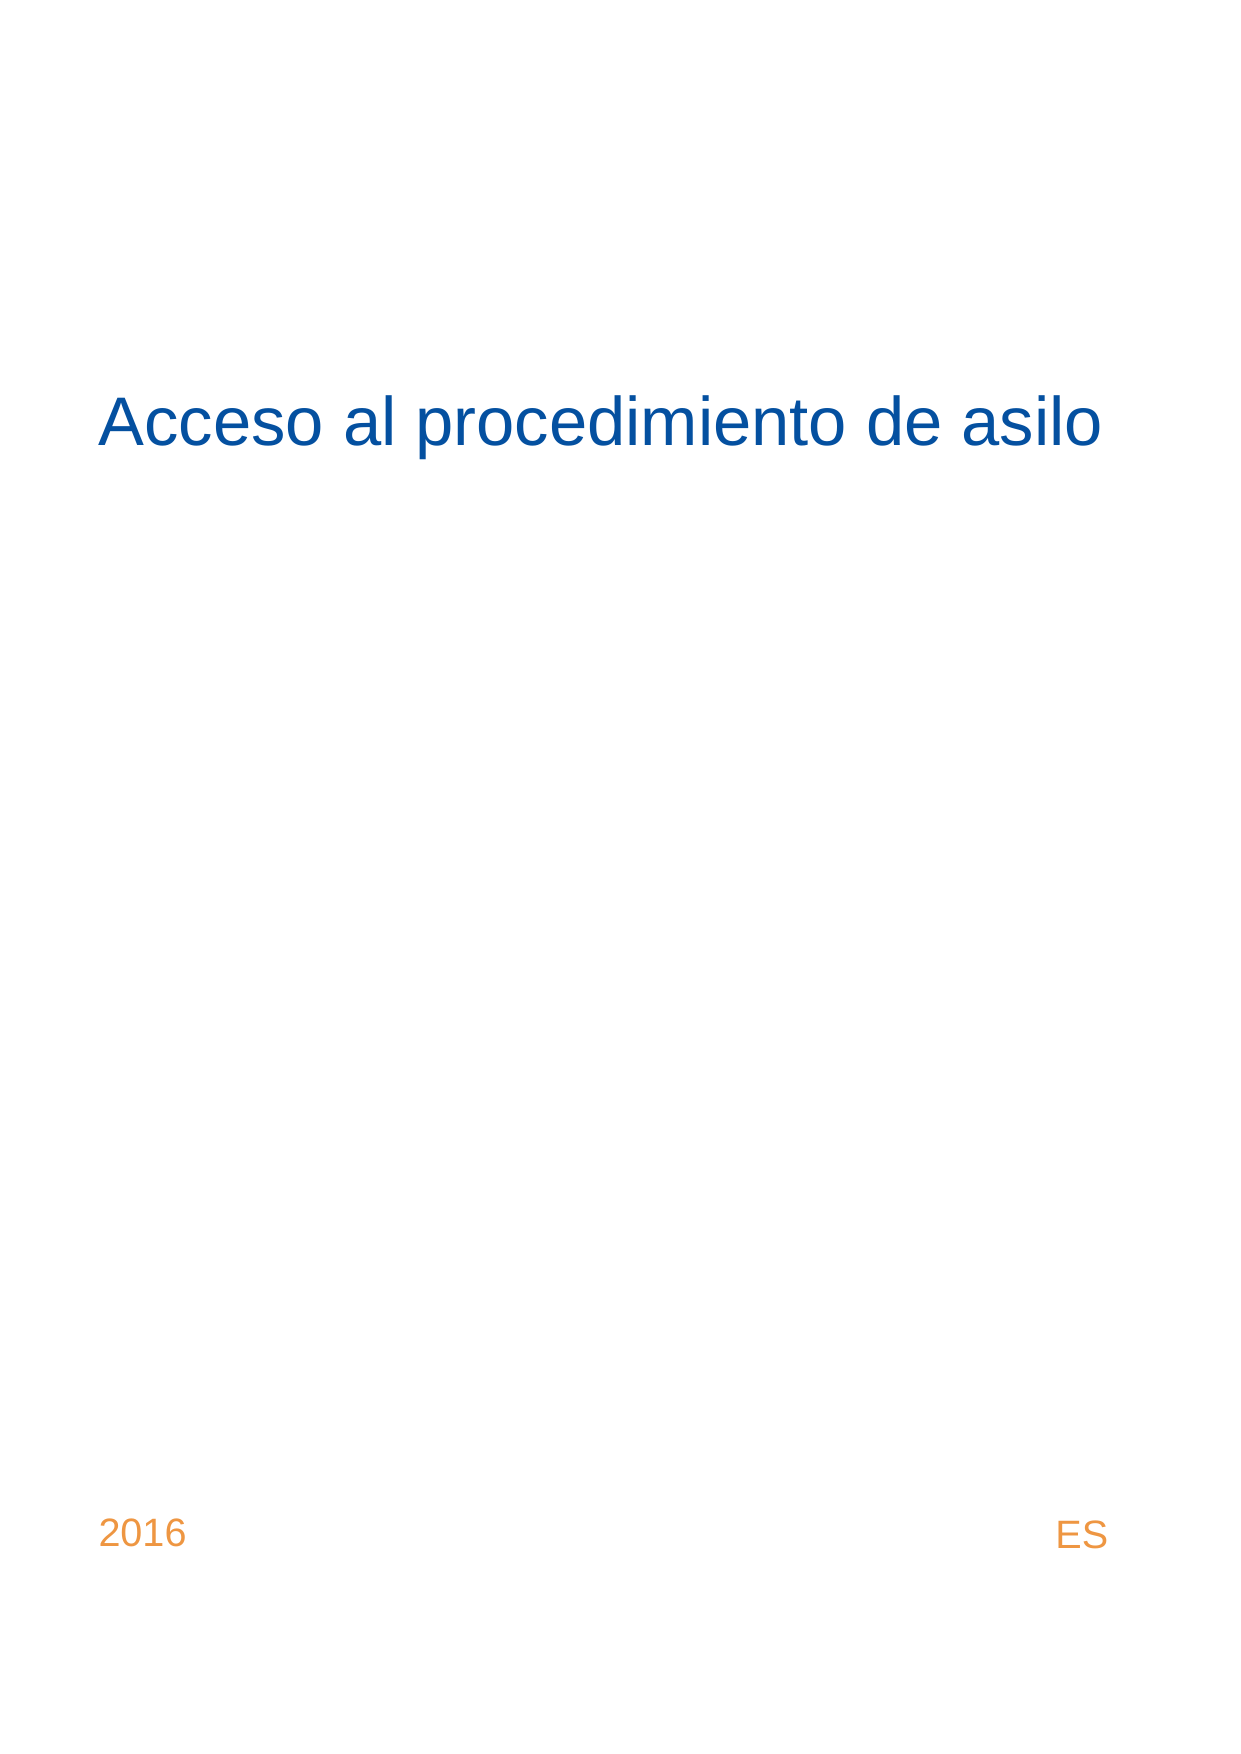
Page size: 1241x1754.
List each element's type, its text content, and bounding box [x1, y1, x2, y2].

text Acceso al procedimiento de asilo [98, 381, 1143, 460]
text 2016 [98, 1510, 1143, 1555]
